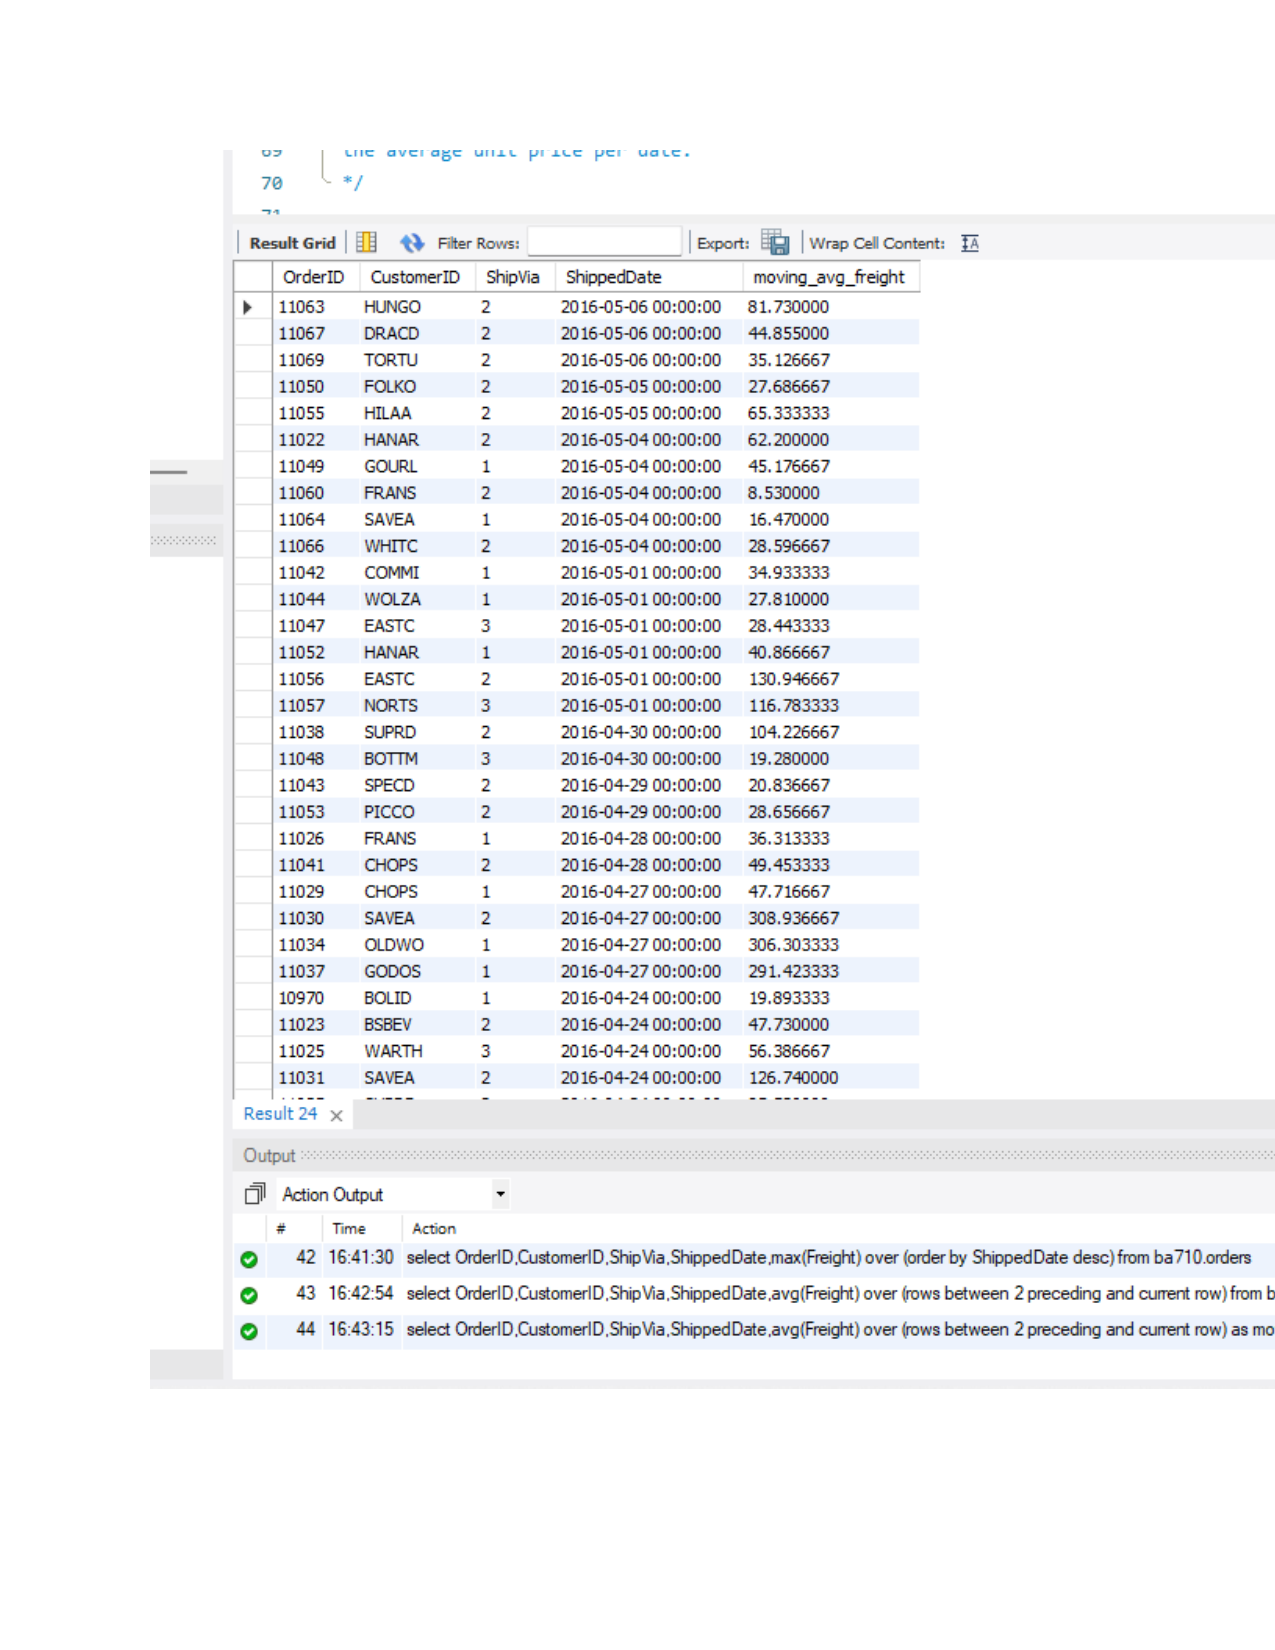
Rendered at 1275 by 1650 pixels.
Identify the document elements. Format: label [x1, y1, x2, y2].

picture [150, 150, 1275, 1389]
